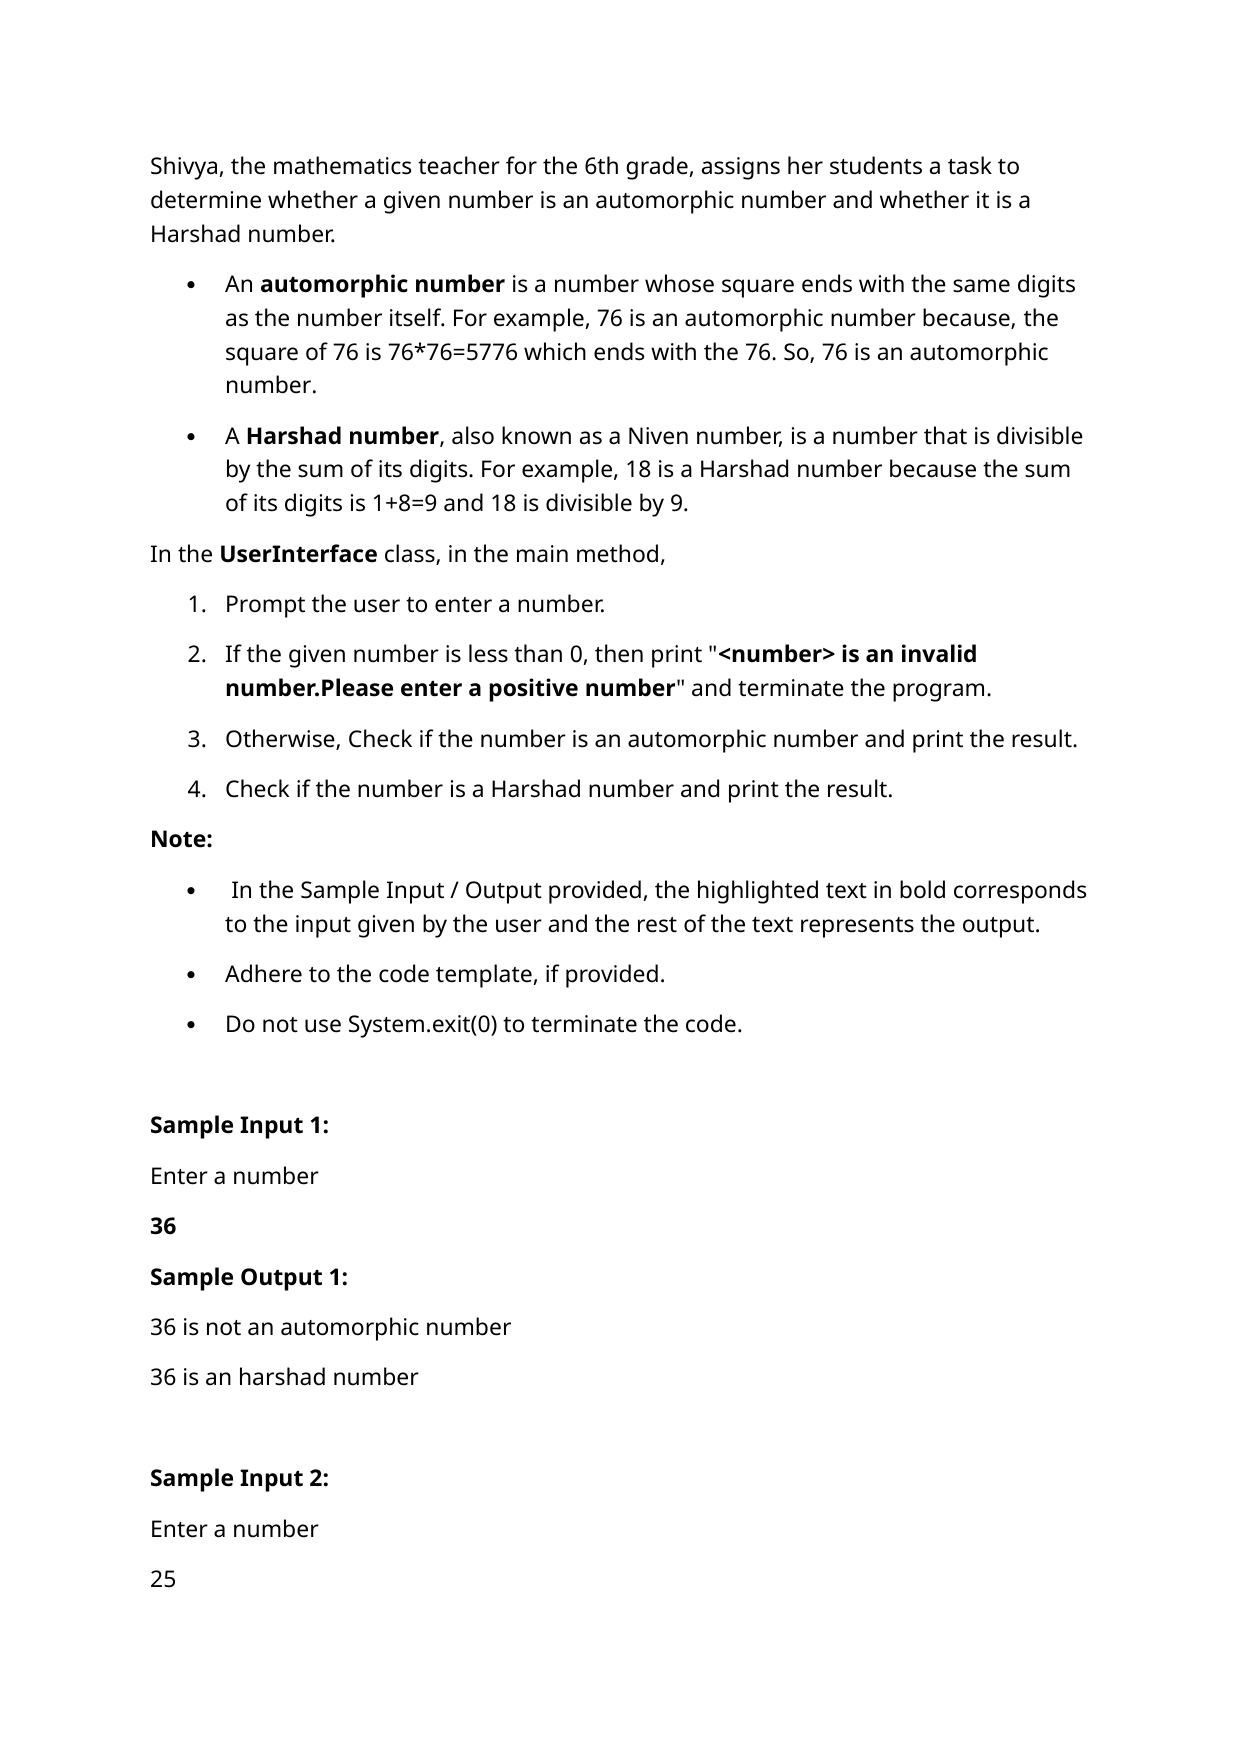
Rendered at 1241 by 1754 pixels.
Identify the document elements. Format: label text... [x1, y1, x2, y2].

text 25 [150, 1563, 1090, 1594]
list Adhere to the code template, if provided. [187, 958, 1090, 989]
text Sample Output 1: [150, 1260, 1090, 1292]
list A Harshad number, also known as a Niven number, is a number that is divisible by the sum of its digits. For example, 18 is a Harshad number because the sum of its digits is 1+8=9 and 18 is divisible by 9. [187, 419, 1090, 518]
list Otherwise, Check if the number is an automorphic number and print the result. [187, 722, 1090, 754]
text 36 [150, 1210, 1090, 1241]
text In the UserInterface class, in the main method, [150, 537, 1090, 569]
text Note: [150, 823, 1090, 854]
list Do not use System.exit(0) to terminate the code. [187, 1008, 1090, 1039]
text Sample Input 2: [150, 1462, 1090, 1493]
text 36 is not an automorphic number [150, 1311, 1090, 1342]
text Shivya, the mathematics teacher for the 6th grade, assigns her students a task to determine whether a given number is an automorphic number and whether it is a Harshad number. [150, 150, 1090, 249]
text Sample Input 1: [150, 1109, 1090, 1140]
text Enter a number [150, 1159, 1090, 1191]
list An automorphic number is a number whose square ends with the same digits as the number itself. For example, 76 is an automorphic number because, the square of 76 is 76*76=5776 which ends with the 76. So, 76 is an automorphic number. [187, 268, 1090, 400]
list In the Sample Input / Output provided, the highlighted text in bold corresponds to the input given by the user and the rest of the text represents the output. [187, 874, 1090, 939]
list Prompt the user to enter a number. [187, 588, 1090, 619]
text 36 is an harshad number [150, 1361, 1090, 1392]
text Enter a number [150, 1512, 1090, 1544]
list If the given number is less than 0, then print "<number> is an invalid number.Please enter a positive number" and terminate the program. [187, 638, 1090, 703]
list Check if the number is a Harshad number and print the result. [187, 773, 1090, 804]
